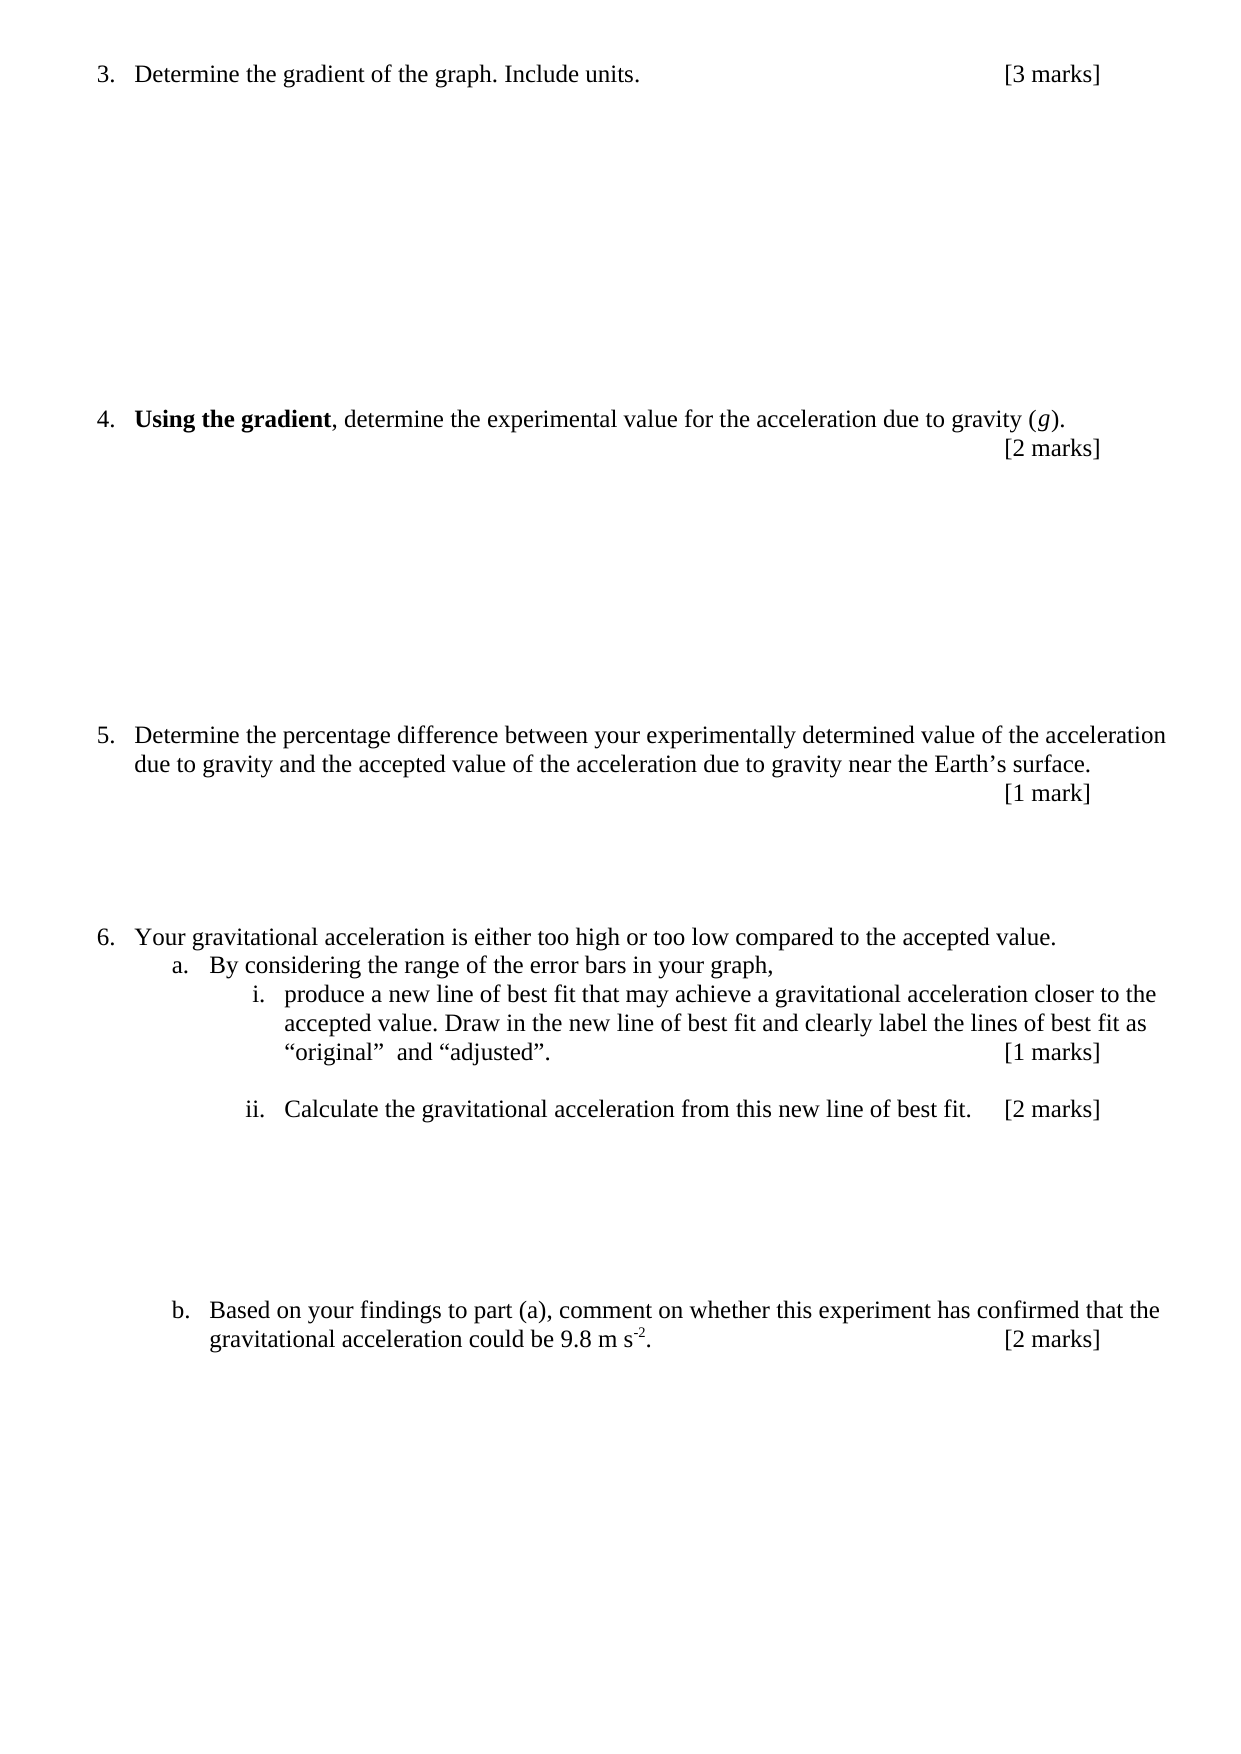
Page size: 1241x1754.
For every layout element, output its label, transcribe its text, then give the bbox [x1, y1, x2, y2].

list Calculate the gravitational acceleration from this new line of best fit. [2 marks] [265, 1094, 1167, 1123]
list [2 marks] [134, 433, 1167, 462]
list produce a new line of best fit that may achieve a gravitational acceleration closer to the accepted value. Draw in the new line of best fit and clearly label the lines of best fit as “original” and “adjusted”. [1 marks] [265, 979, 1167, 1065]
list Determine the gradient of the graph. Include units. [3 marks] [97, 59, 1167, 88]
list Determine the percentage difference between your experimentally determined value of the acceleration due to gravity and the accepted value of the acceleration due to gravity near the Earth’s surface. [97, 720, 1167, 778]
list Using the gradient, determine the experimental value for the acceleration due to gravity (). [97, 404, 1167, 433]
list Based on your findings to part (a), comment on whether this experiment has confirmed that the gravitational acceleration could be 9.8 m s-2. [2 marks] [172, 1295, 1167, 1353]
list [1 mark] [134, 778, 1167, 807]
list By considering the range of the error bars in your graph, [172, 950, 1167, 979]
list Your gravitational acceleration is either too high or too low compared to the accepted value. [97, 922, 1167, 950]
